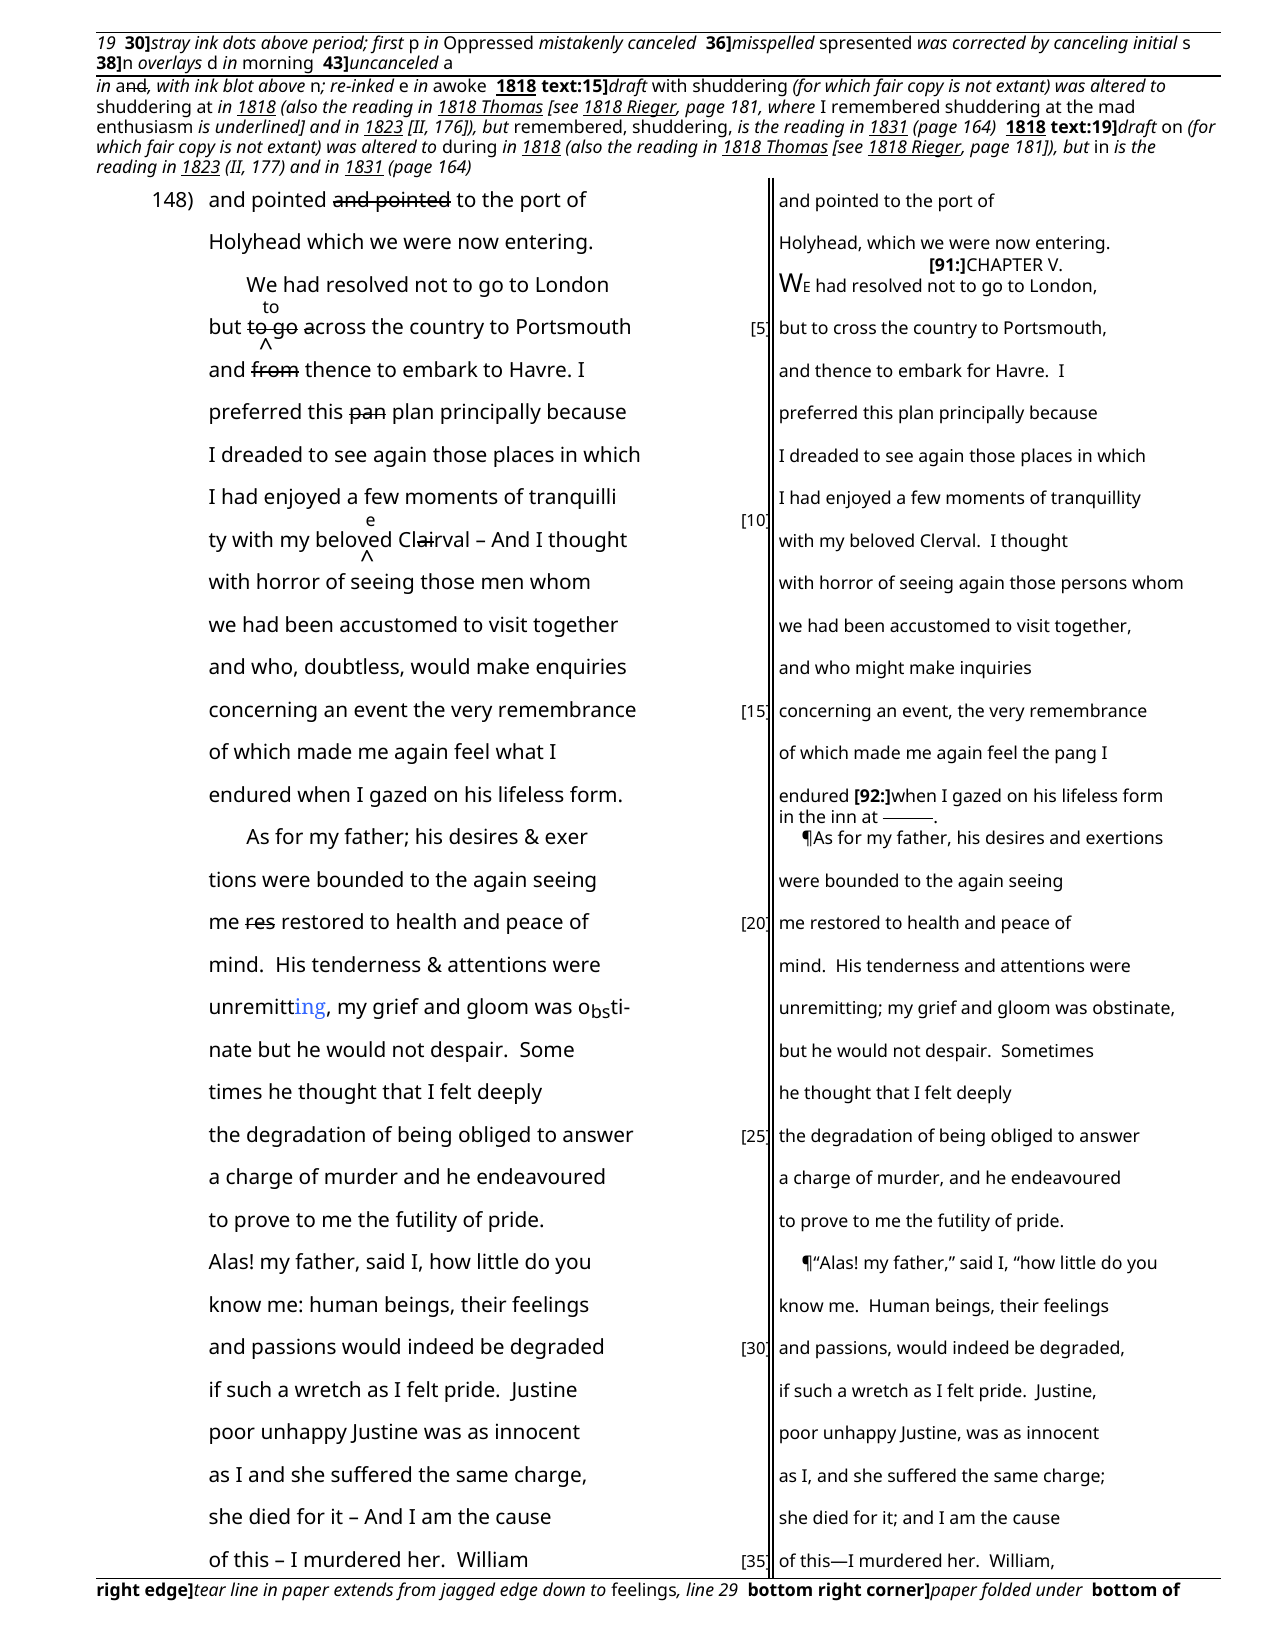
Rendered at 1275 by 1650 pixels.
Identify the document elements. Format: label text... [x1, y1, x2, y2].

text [96, 1579, 1221, 1600]
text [96, 33, 1221, 73]
text in and, with ink blot above n; re-inked e in awoke 1818 text:15]draft with shuddering (for which fair copy is not extant) was altered to shuddering at in 1818 (also the reading in 1818 Thomas [see 1818 Rieger, page 181, where I remembered shuddering at the mad enthusiasm is underlined] and in 1823 [II, 176]), but remembered, shuddering, is the reading in 1831 (page 164) 1818 text:19]draft on (for which fair copy is not extant) was altered to during in 1818 (also the reading in 1818 Thomas [see 1818 Rieger, page 181]), but in is the reading in 1823 (II, 177) and in 1831 (page 164) [96, 77, 1221, 178]
table_header and pointed to the port of Holyhead, which we were now entering. [91:]CHAPTER V. We had resolved not to go to London, but to cross the country to Portsmouth, and thence to embark for Havre. I preferred this plan principally because I dreaded to see again those places in which I had enjoyed a few moments of tranquillity with my beloved Clerval. I thought with horror of seeing again those persons whom we had been accustomed to visit together, and who might make inquiries concerning an event, the very remembrance of which made me again feel the pang I endured [92:]when I gazed on his lifeless form in the inn at . ¶As for my father, his desires and exertions were bounded to the again seeing me restored to health and peace of mind. His tenderness and attentions were unremitting; my grief and gloom was obstinate, but he would not despair. Sometimes he thought that I felt deeply the degradation of being obliged to answer a charge of murder, and he endeavoured to prove to me the futility of pride. ¶“Alas! my father,” said I, “how little do you know me. Human beings, their feelings and passions, would indeed be degraded, if such a wretch as I felt pride. Justine, poor unhappy Justine, was as innocent as I, and she suffered the same charge; she died for it; and I am the cause of this—I murdered her. William, [774, 178, 1221, 1577]
table_header 148) [96, 178, 201, 1577]
table_header and pointed and pointed to the port of Holyhead which we were now entering. We had resolved not to go to London to but to go across the country to Portsmouth [5] ^ and from thence to embark to Havre. I preferred this pan plan principally because I dreaded to see again those places in which I had enjoyed a few moments of tranquilli e [10] ty with my beloved Clairval – And I thought ^ with horror of seeing those men whom we had been accustomed to visit together and who, doubtless, would make enquiries concerning an event the very remembrance [15] of which made me again feel what I endured when I gazed on his lifeless form. As for my father; his desires & exer tions were bounded to the again seeing me res restored to health and peace of [20] mind. His tenderness & attentions were unremitting, my grief and gloom was obsti- nate but he would not despair. Some times he thought that I felt deeply the degradation of being obliged to answer [25] a charge of murder and he endeavoured to prove to me the futility of pride. Alas! my father, said I, how little do you know me: human beings, their feelings and passions would indeed be degraded [30] if such a wretch as I felt pride. Justine poor unhappy Justine was as innocent as I and she suffered the same charge, she died for it – And I am the cause of this – I murdered her. William [35] [201, 178, 768, 1577]
